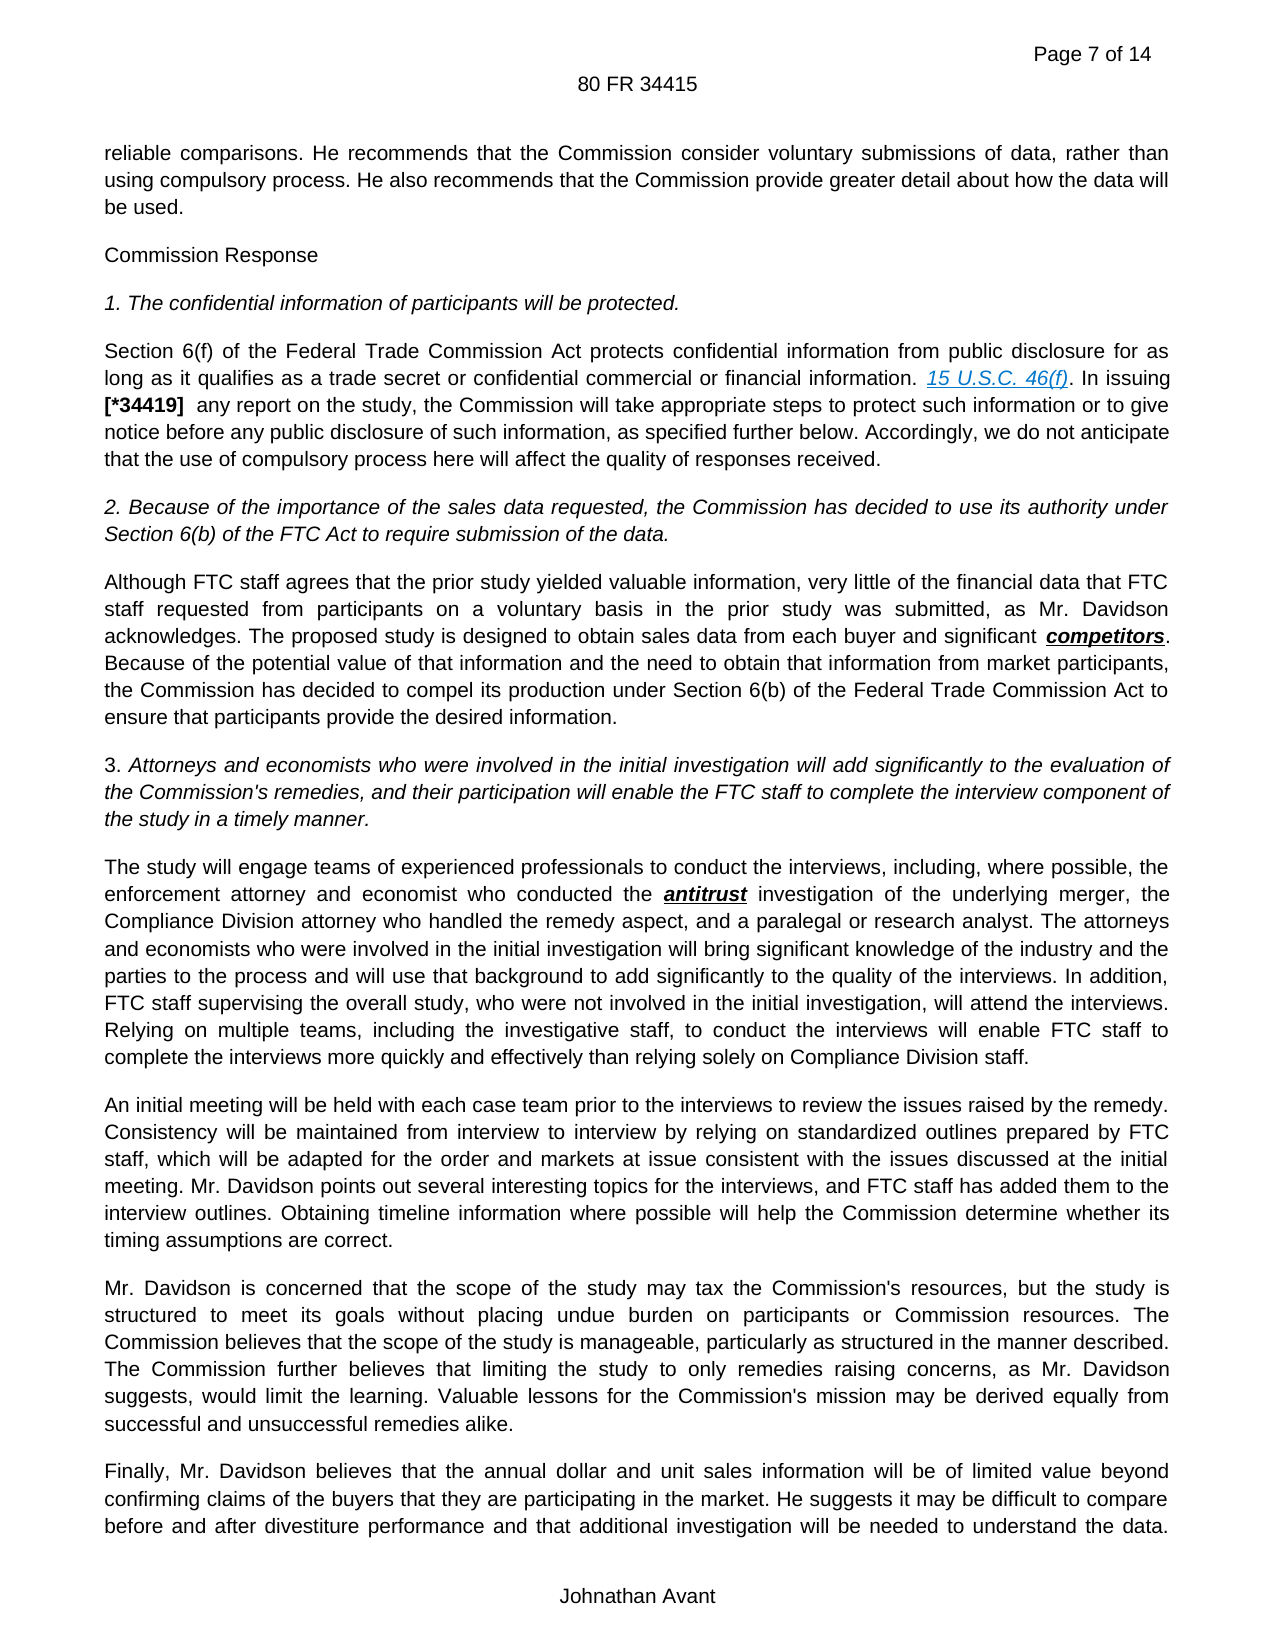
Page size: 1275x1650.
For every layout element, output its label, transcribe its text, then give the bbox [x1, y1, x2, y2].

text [104, 137, 1171, 219]
text Section 6(f) of the Federal Trade Commission Act protects confidential information from public disclosure for as long as it qualifies as a trade secret or confidential commercial or financial information. 15 U.S.C. 46(f). In issuing [*34419] any report on the study, the Commission will take appropriate steps to protect such information or to give notice before any public disclosure of such information, as specified further below. Accordingly, we do not anticipate that the use of compulsory process here will affect the quality of responses received. [104, 335, 1171, 471]
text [104, 1456, 1171, 1537]
text Mr. Davidson is concerned that the scope of the study may tax the Commission's resources, but the study is structured to meet its goals without placing undue burden on participants or Commission resources. The Commission believes that the scope of the study is manageable, particularly as structured in the manner described. The Commission further believes that limiting the study to only remedies raising concerns, as Mr. Davidson suggests, would limit the learning. Valuable lessons for the Commission's mission may be derived equally from successful and unsuccessful remedies alike. [104, 1273, 1171, 1435]
text 2. Because of the importance of the sales data requested, the Commission has decided to use its authority under Section 6(b) of the FTC Act to require submission of the data. [104, 492, 1171, 546]
text 1. The confidential information of participants will be protected. [104, 287, 1171, 314]
text Although FTC staff agrees that the prior study yielded valuable information, very little of the financial data that FTC staff requested from participants on a voluntary basis in the prior study was submitted, as Mr. Davidson acknowledges. The proposed study is designed to obtain sales data from each buyer and significant competitors. Because of the potential value of that information and the need to obtain that information from market participants, the Commission has decided to compel its production under Section 6(b) of the Federal Trade Commission Act to ensure that participants provide the desired information. [104, 567, 1171, 729]
text An initial meeting will be held with each case team prior to the interviews to review the issues raised by the remedy. Consistency will be maintained from interview to interview by relying on standardized outlines prepared by FTC staff, which will be adapted for the order and markets at issue consistent with the issues discussed at the initial meeting. Mr. Davidson points out several interesting topics for the interviews, and FTC staff has added them to the interview outlines. Obtaining timeline information where possible will help the Commission determine whether its timing assumptions are correct. [104, 1089, 1171, 1252]
text The study will engage teams of experienced professionals to conduct the interviews, including, where possible, the enforcement attorney and economist who conducted the antitrust investigation of the underlying merger, the Compliance Division attorney who handled the remedy aspect, and a paralegal or research analyst. The attorneys and economists who were involved in the initial investigation will bring significant knowledge of the industry and the parties to the process and will use that background to add significantly to the quality of the interviews. In addition, FTC staff supervising the overall study, who were not involved in the initial investigation, will attend the interviews. Relying on multiple teams, including the investigative staff, to conduct the interviews will enable FTC staff to complete the interviews more quickly and effectively than relying solely on Compliance Division staff. [104, 852, 1171, 1069]
text Commission Response [104, 239, 1171, 267]
text 3. Attorneys and economists who were involved in the initial investigation will add significantly to the evaluation of the Commission's remedies, and their participation will enable the FTC staff to complete the interview component of the study in a timely manner. [104, 750, 1171, 831]
